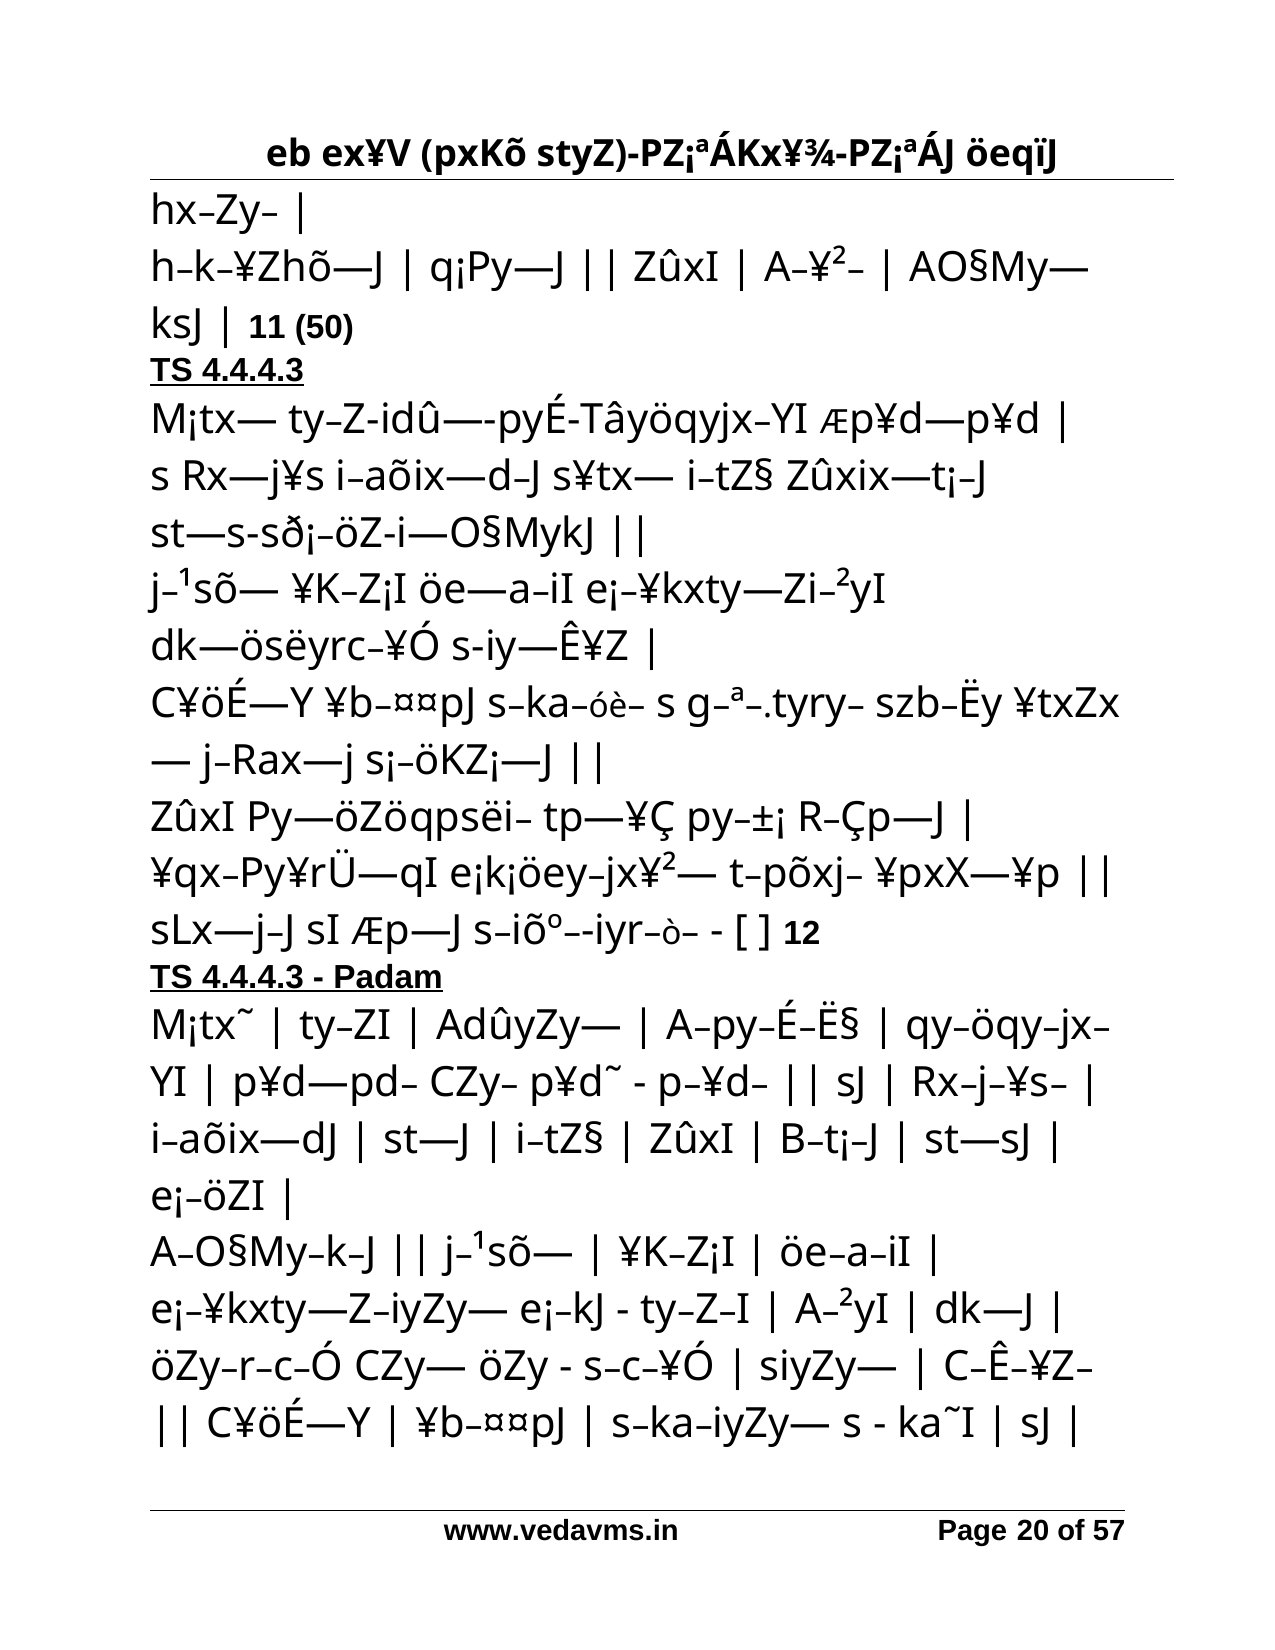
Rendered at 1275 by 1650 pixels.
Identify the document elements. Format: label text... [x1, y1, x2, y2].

text ¥qx–Py¥rÜ—qI e¡k¡öey–jx¥²— t–põxj– ¥pxX—¥p || sLx—j–J sI Æp—J s–iõº–-iyr–ò– - [ ] 12 [150, 843, 1125, 957]
text j–¹sõ— ¥K–Z¡I öe—a–iI e¡–¥kxty—Zi–²yI [150, 559, 1125, 616]
text bypy - sð£qx˜ | bõ¡–ibyZy— bõ¡ - iZ§ | pzZy— | hx–Zy– | [150, 180, 1125, 237]
text A–O§My–k–J || j–¹sõ— | ¥K–Z¡I | öe–a–iI | [150, 1222, 1125, 1279]
text C¥öÉ—Y ¥b–¤¤pJ s–ka–óè– s g–ª–.tyry– szb–Ëy ¥txZx— j–Rax—j s¡–öKZ¡—J || [150, 673, 1125, 786]
text dk—ösëyrc–¥Ó s-iy—Ê¥Z | [150, 616, 1125, 673]
text s Rx—j¥s i–aõix—d–J s¥tx— i–tZ§ Zûxix—t¡–J [150, 446, 1125, 502]
text TS 4.4.4.3 [150, 351, 1181, 389]
text TS 4.4.4.3 - Padam [150, 957, 1125, 995]
text öZy–r–c–Ó CZy— öZy - s–c–¥Ó | siyZy— | C–Ê–¥Z– || C¥öÉ—Y | ¥b–¤¤pJ | s–ka–iyZy— s - ka˜I | sJ | [150, 1336, 1125, 1449]
text M¡tx— ty–Z-idû—-pyÉ-Tâyöqyjx–YI Æp¥d—p¥d | [150, 389, 1125, 446]
text M¡tx˜ | ty–ZI | AdûyZy— | A–py–É–Ë§ | qy–öqy–jx–YI | p¥d—pd– CZy– p¥d˜ - p–¥d– || sJ | Rx–j–¥s– | i–aõix—dJ | st—J | i–tZ§ | ZûxI | B–t¡–J | st—sJ | e¡–öZI | [150, 995, 1125, 1222]
text h–k–¥Zhõ—J | q¡Py—J || ZûxI | A–¥²– | AO§My—ksJ | 11 (50) [150, 237, 1125, 351]
text ZûxI Py—öZöqpsëi– tp—¥Ç py–±¡ R–Çp—J | [150, 786, 1125, 843]
text st—s-sð¡–öZ-i—O§MykJ || [150, 502, 1125, 559]
text e¡–¥kxty—Z–iyZy— e¡–kJ - ty–Z–I | A–²yI | dk—J | [150, 1279, 1125, 1336]
